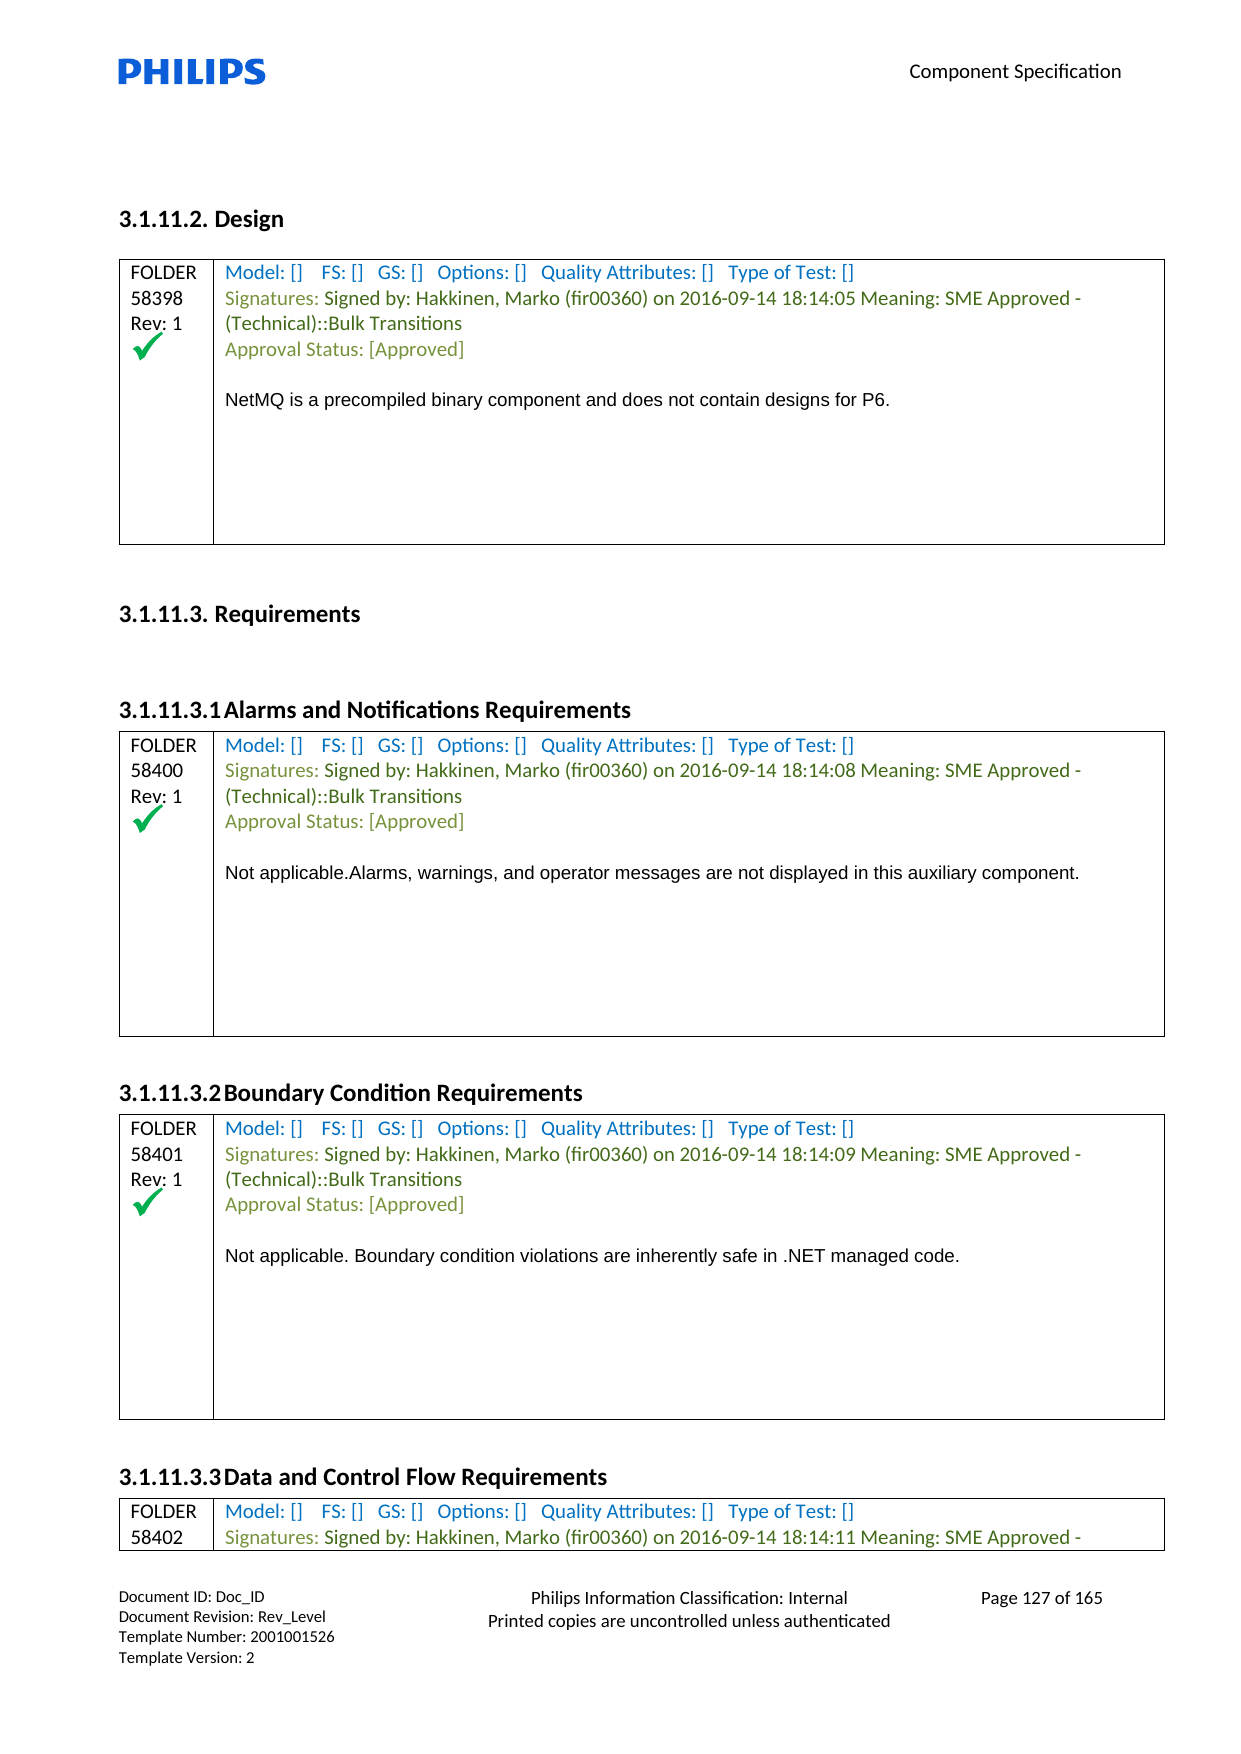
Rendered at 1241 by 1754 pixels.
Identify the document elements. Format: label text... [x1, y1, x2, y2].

table_header Model: [] FS: [] GS: [] Options: [] Quality Attributes: [] Type of Test: [] Signatures: Signed by: Hakkinen, Marko (fir00360) on 2016-09-14 18:14:05 Meaning: SME Approved - (Technical)::Bulk Transitions Approval Status: [Approved] NetMQ is a precompiled binary component and does not contain designs for P6. [214, 260, 1164, 544]
table_header FOLDER 58402 Rev: 1 [120, 1499, 213, 1549]
table_header Model: [] FS: [] GS: [] Options: [] Quality Attributes: [] Type of Test: [] Signatures: Signed by: Hakkinen, Marko (fir00360) on 2016-09-14 18:14:08 Meaning: SME Approved - (Technical)::Bulk Transitions Approval Status: [Approved] Not applicable.Alarms, warnings, and operator messages are not displayed in this auxiliary component. [214, 732, 1164, 1036]
subtitle Alarms and Notifications Requirements [118, 694, 1122, 725]
table_header FOLDER 58400 Rev: 1 [120, 732, 213, 1036]
subtitle Design [118, 203, 1122, 233]
table_header Model: [] FS: [] GS: [] Options: [] Quality Attributes: [] Type of Test: [] Signatures: Signed by: Hakkinen, Marko (fir00360) on 2016-09-14 18:14:09 Meaning: SME Approved - (Technical)::Bulk Transitions Approval Status: [Approved] Not applicable. Boundary condition violations are inherently safe in .NET managed code. [214, 1115, 1164, 1419]
subtitle Boundary Condition Requirements [118, 1078, 1122, 1108]
subtitle Requirements [118, 598, 1122, 629]
table_header FOLDER 58398 Rev: 1 [120, 260, 213, 544]
table_header FOLDER 58401 Rev: 1 [120, 1115, 213, 1419]
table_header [214, 1499, 1164, 1549]
subtitle Data and Control Flow Requirements [118, 1461, 1122, 1491]
